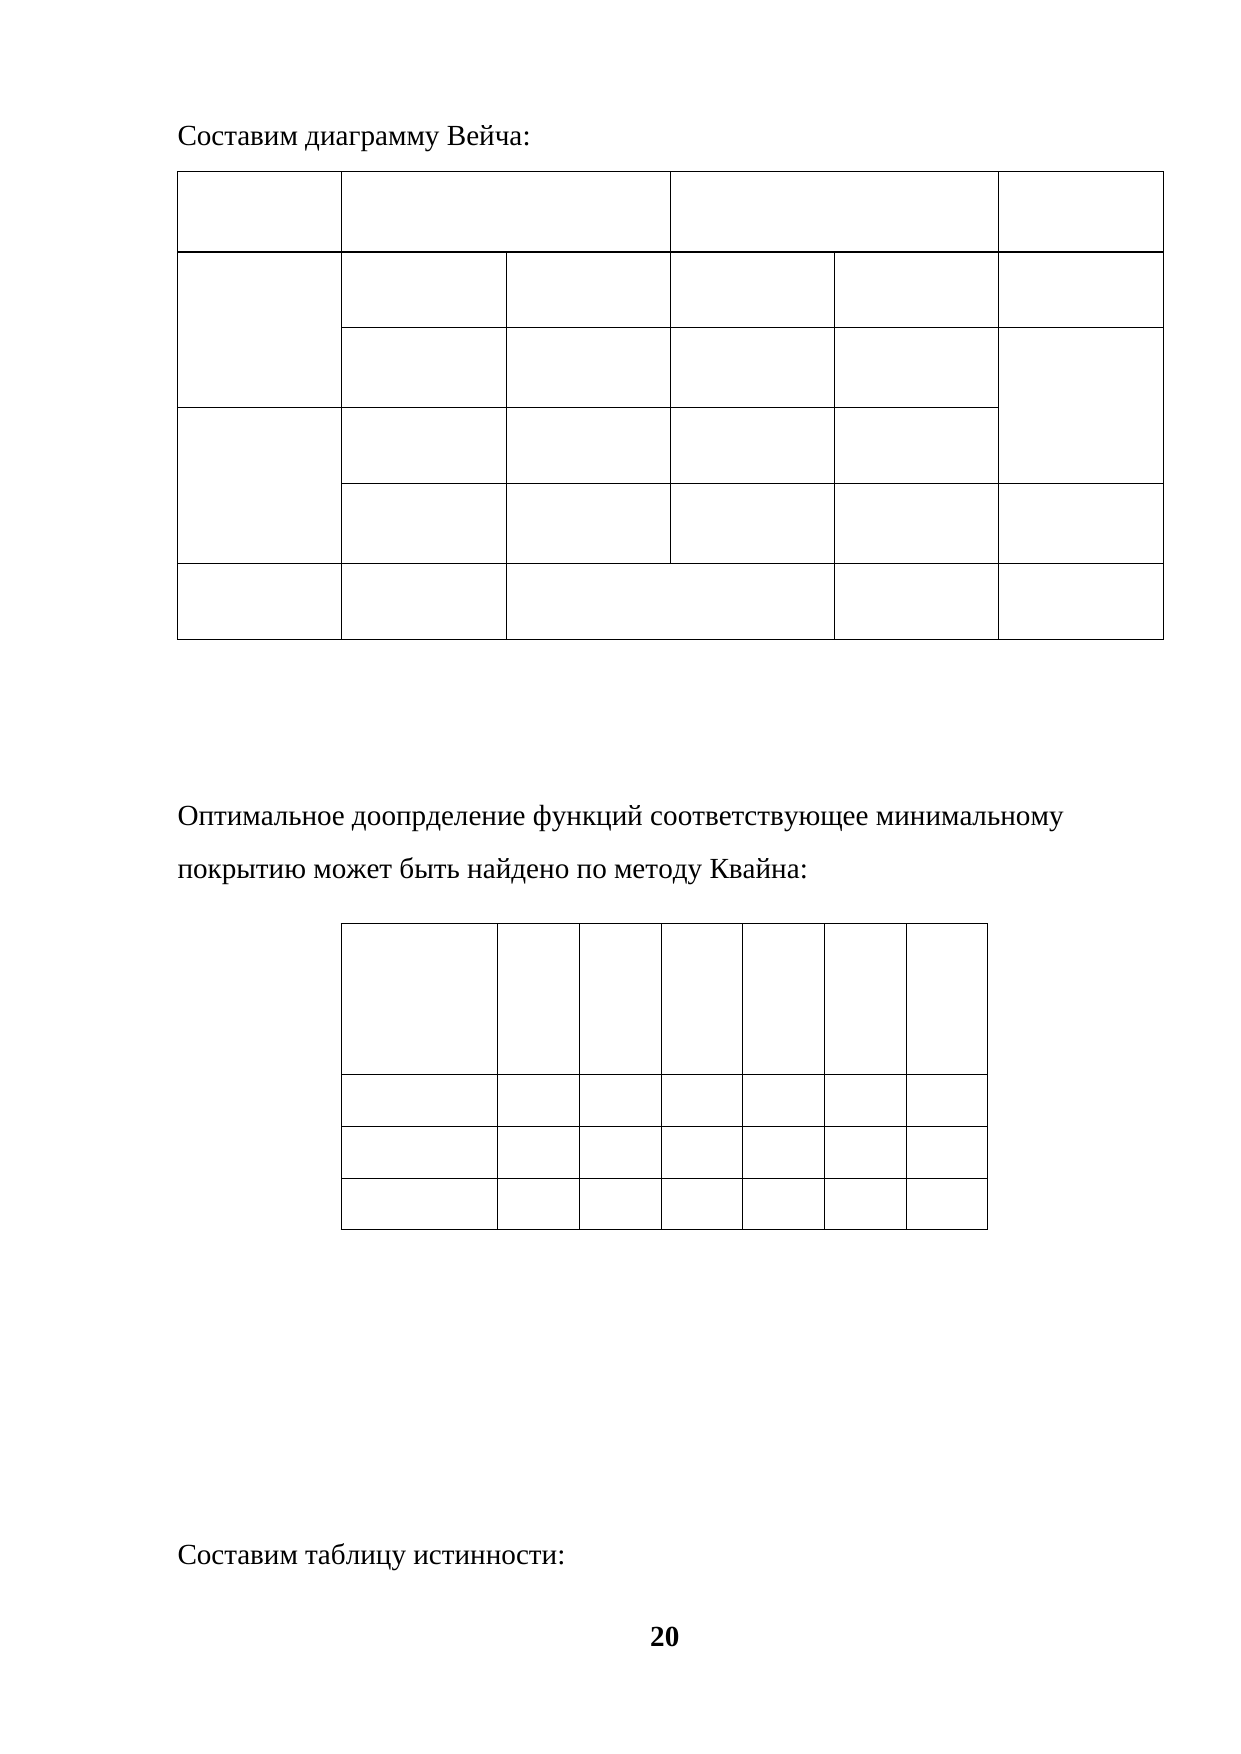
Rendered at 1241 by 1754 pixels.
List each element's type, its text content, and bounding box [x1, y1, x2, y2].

table_cell [342, 1179, 497, 1229]
table_header [662, 924, 742, 1074]
table_header [580, 924, 661, 1074]
table_cell [907, 1127, 987, 1177]
table_header [342, 172, 670, 251]
text Составим диаграмму Вейча: [177, 118, 1152, 152]
table_cell [825, 1075, 906, 1126]
table_cell [507, 328, 670, 407]
table_cell [835, 328, 998, 407]
table_header [825, 924, 906, 1074]
table_header [498, 924, 579, 1074]
table_cell [342, 253, 506, 327]
table_header [342, 924, 497, 1074]
table_cell [580, 1127, 661, 1177]
table_cell [662, 1179, 742, 1229]
table_cell [743, 1179, 824, 1229]
table_header [178, 172, 341, 251]
table_cell [999, 328, 1163, 483]
table_cell [825, 1127, 906, 1177]
table_cell [835, 564, 998, 638]
text покрытию может быть найдено по методу Квайна: [177, 851, 1152, 884]
table_header [999, 172, 1163, 251]
table_header [743, 924, 824, 1074]
table_cell [662, 1075, 742, 1126]
table_cell [907, 1179, 987, 1229]
table_cell [743, 1127, 824, 1177]
table_cell [671, 408, 834, 483]
table_cell [999, 253, 1163, 327]
table_cell [999, 564, 1163, 638]
text Составим таблицу истинности: [177, 1537, 1152, 1571]
table_cell [498, 1127, 579, 1177]
table_cell [835, 484, 998, 563]
text Оптимальное доопрделение функций соответствующее минимальному [177, 798, 1152, 831]
table_cell [835, 253, 998, 327]
table_cell [907, 1075, 987, 1126]
table_cell [580, 1179, 661, 1229]
table_cell [507, 253, 670, 327]
table_cell [498, 1179, 579, 1229]
table_cell [342, 1127, 497, 1177]
table_cell [178, 408, 341, 563]
table_cell [999, 484, 1163, 563]
table_cell [178, 253, 341, 407]
table_cell [671, 484, 834, 563]
table_cell [342, 1075, 497, 1126]
table_cell [743, 1075, 824, 1126]
table_cell [342, 564, 506, 638]
table_cell [835, 408, 998, 483]
table_cell [507, 484, 670, 563]
table_cell [178, 564, 341, 638]
table_cell [498, 1075, 579, 1126]
table_cell [507, 564, 834, 638]
table_cell [342, 408, 506, 483]
table_cell [671, 253, 834, 327]
table_cell [580, 1075, 661, 1126]
table_cell [342, 328, 506, 407]
table_header [907, 924, 987, 1074]
table_cell [662, 1127, 742, 1177]
table_cell [507, 408, 670, 483]
table_cell [825, 1179, 906, 1229]
table_cell [342, 484, 506, 563]
table_cell [671, 328, 834, 407]
table_header [671, 172, 998, 251]
